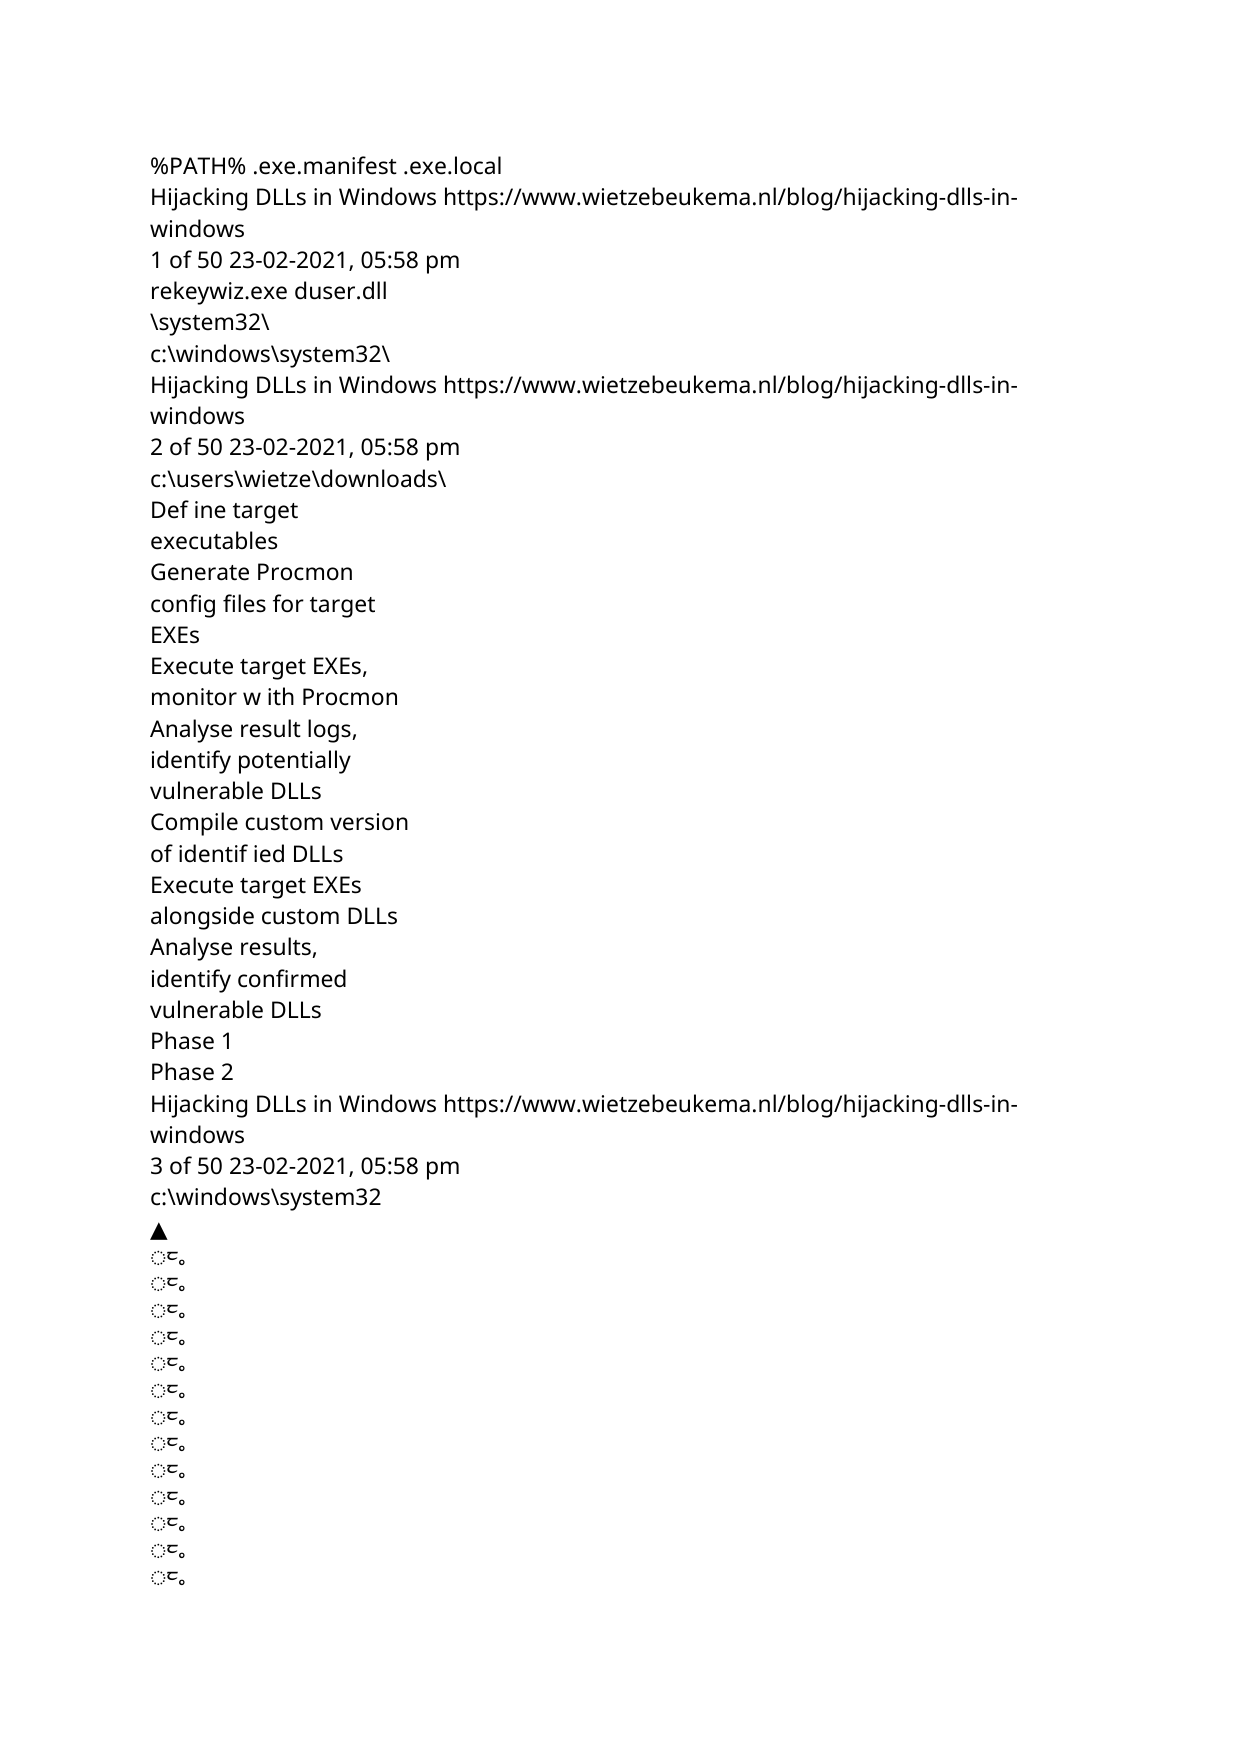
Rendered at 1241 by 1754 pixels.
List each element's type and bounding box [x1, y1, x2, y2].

text [150, 150, 1090, 1590]
